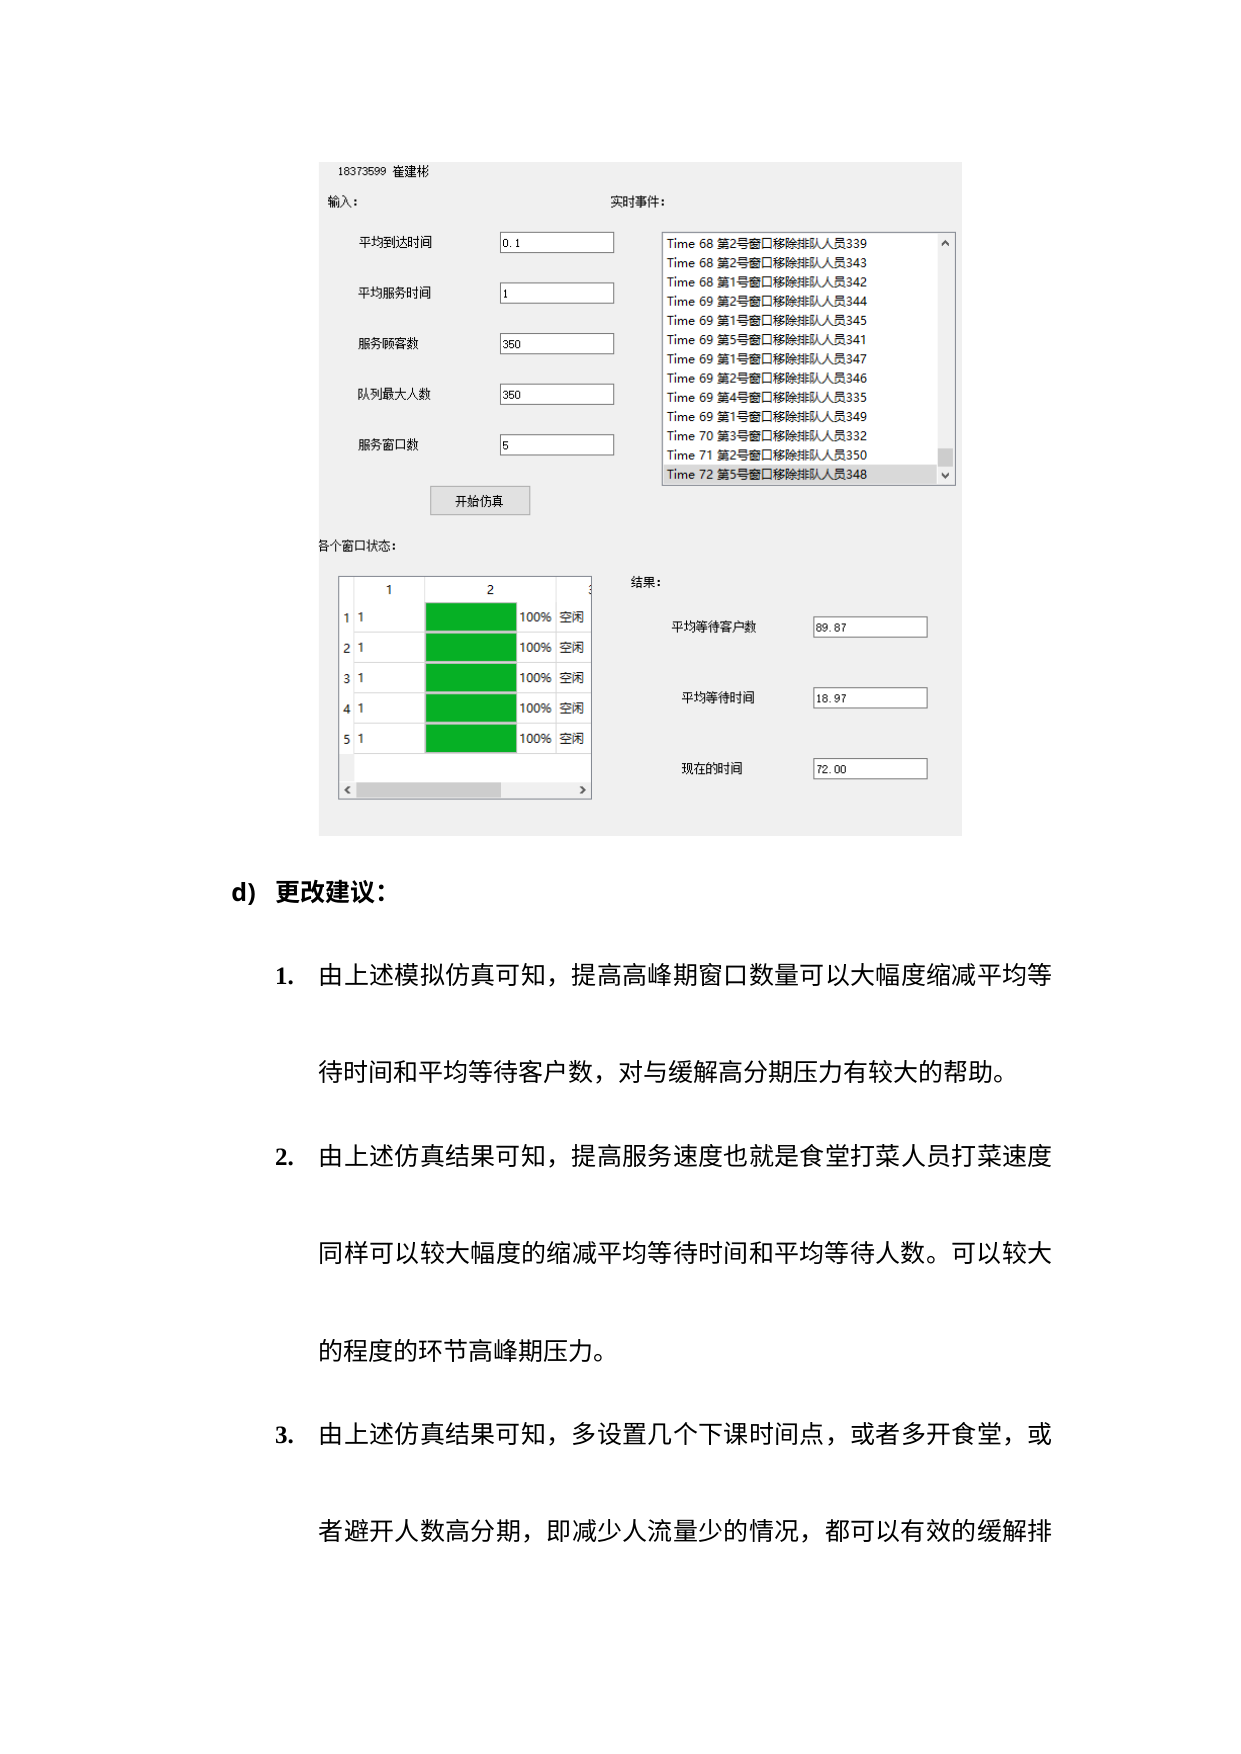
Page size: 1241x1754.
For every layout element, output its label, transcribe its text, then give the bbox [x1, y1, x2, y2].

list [275, 1400, 1053, 1562]
list 由上述模拟仿真可知，提高高峰期窗口数量可以大幅度缩减平均等待时间和平均等待客户数，对与缓解高分期压力有较大的帮助。 [275, 941, 1053, 1103]
list 由上述仿真结果可知，提高服务速度也就是食堂打菜人员打菜速度，同样可以较大幅度的缩减平均等待时间和平均等待人数。可以较大的程度的环节高峰期压力。 [275, 1122, 1053, 1382]
picture [318, 162, 962, 836]
list 更改建议： [231, 858, 1053, 923]
